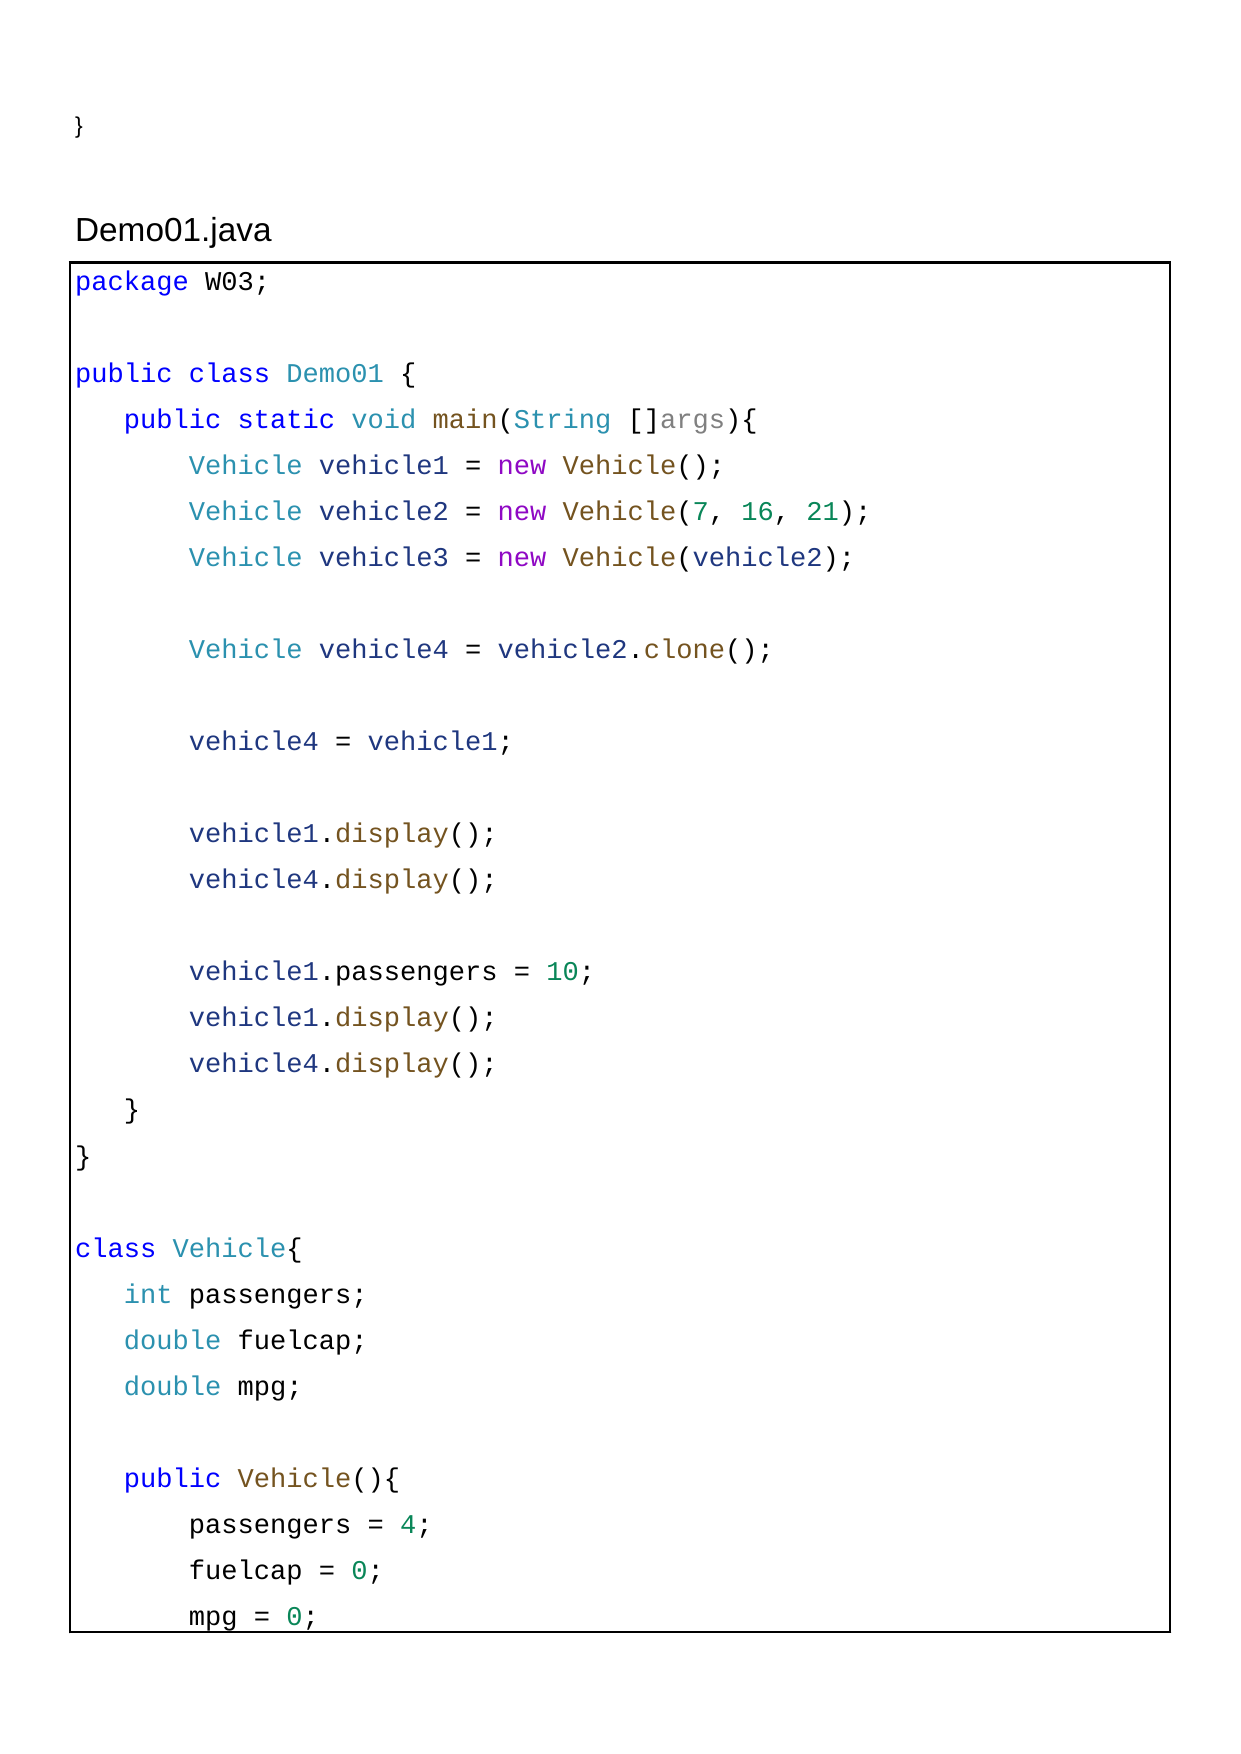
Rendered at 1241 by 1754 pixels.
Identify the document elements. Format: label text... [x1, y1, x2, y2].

text vehicle4.display(); [71, 1044, 1169, 1081]
text } [75, 112, 1165, 139]
text vehicle4 = vehicle1; [71, 722, 1169, 759]
text Vehicle vehicle2 = new Vehicle(7, 16, 21); [71, 492, 1169, 528]
text mpg = 0; [71, 1597, 1169, 1631]
text int passengers; [71, 1274, 1169, 1311]
text package W03; [71, 264, 1169, 298]
text public class Demo01 { [71, 353, 1169, 390]
text vehicle4.display(); [71, 860, 1169, 897]
text vehicle1.display(); [71, 998, 1169, 1035]
text passengers = 4; [71, 1504, 1169, 1541]
text vehicle1.passengers = 10; [71, 952, 1169, 989]
text double mpg; [71, 1366, 1169, 1403]
text Vehicle vehicle1 = new Vehicle(); [71, 446, 1169, 482]
text } [71, 1136, 1169, 1173]
text vehicle1.display(); [71, 814, 1169, 851]
text double fuelcap; [71, 1320, 1169, 1357]
text fuelcap = 0; [71, 1551, 1169, 1587]
text public static void main(String []args){ [71, 399, 1169, 436]
subtitle Demo01.java [75, 210, 1165, 249]
text Vehicle vehicle4 = vehicle2.clone(); [71, 630, 1169, 667]
text Vehicle vehicle3 = new Vehicle(vehicle2); [71, 538, 1169, 574]
text } [71, 1090, 1169, 1127]
text class Vehicle{ [71, 1228, 1169, 1265]
text public Vehicle(){ [71, 1458, 1169, 1495]
